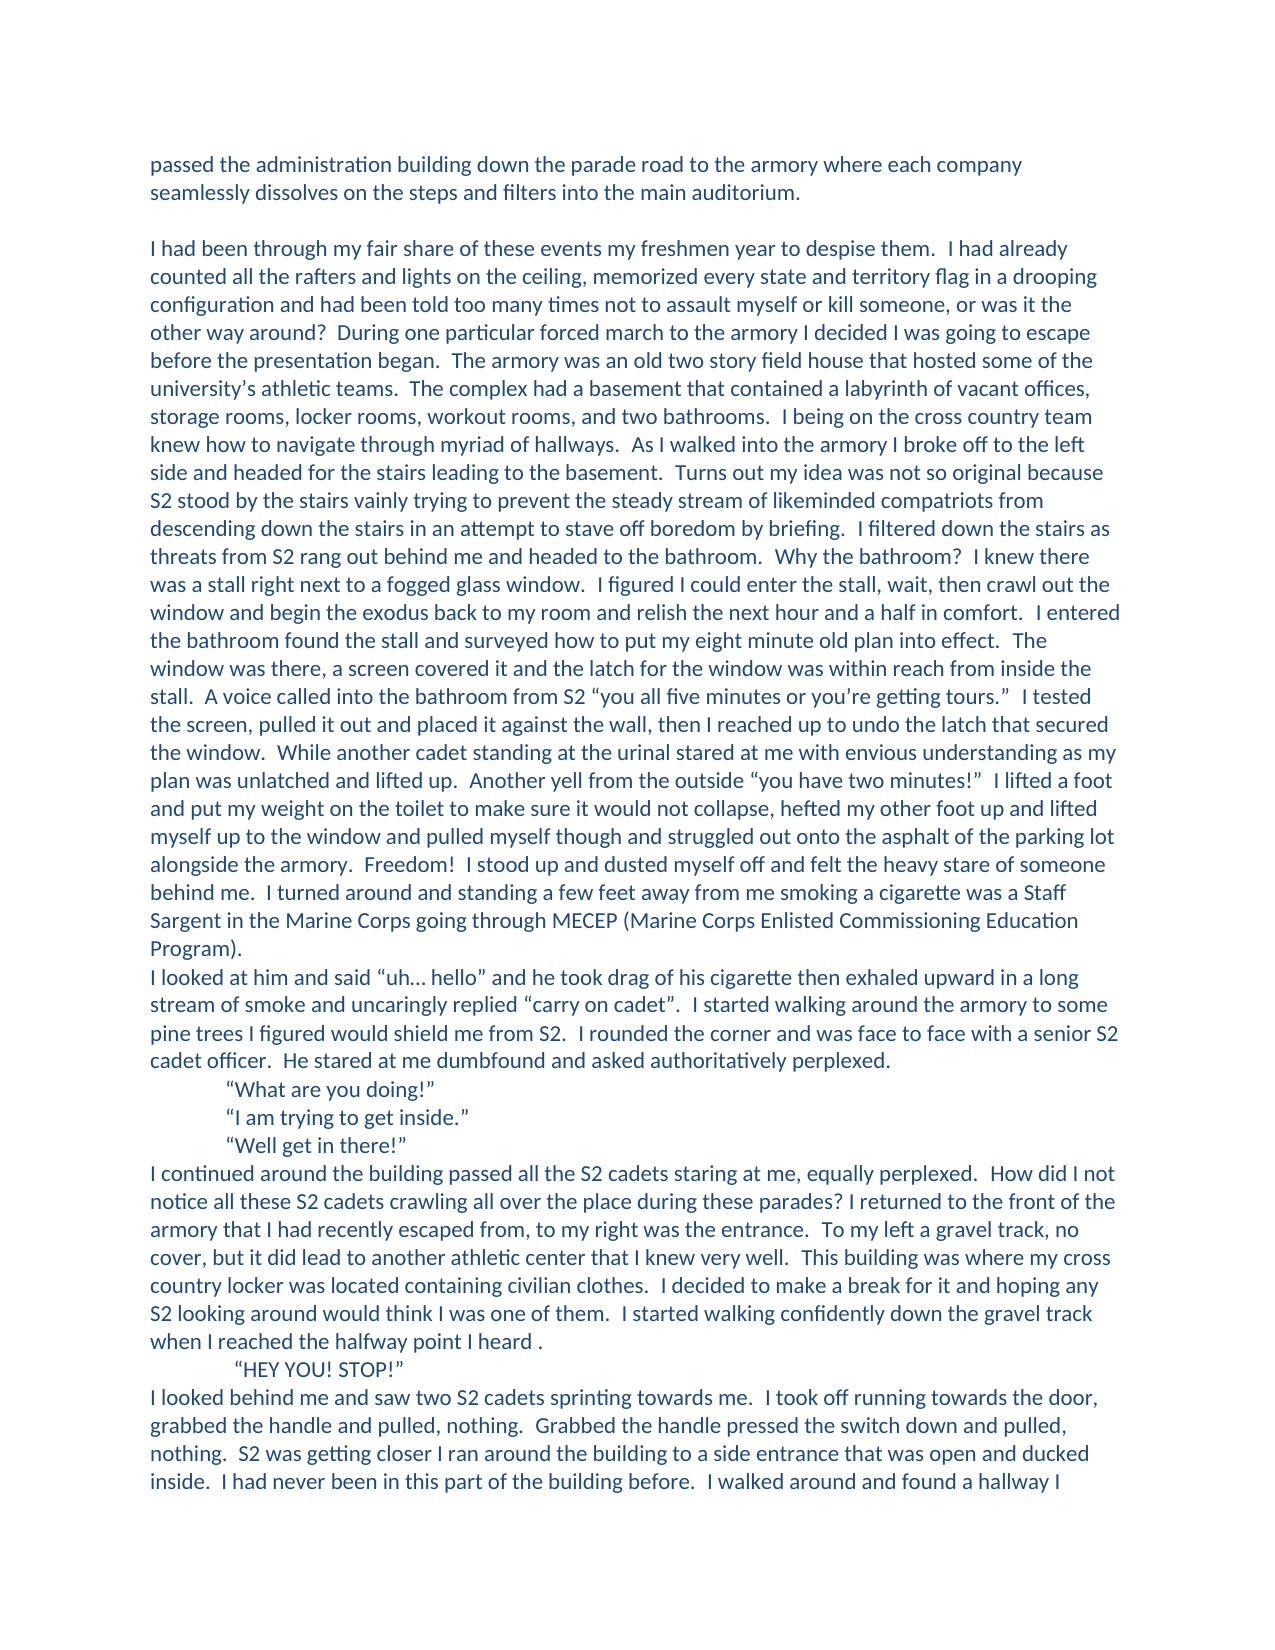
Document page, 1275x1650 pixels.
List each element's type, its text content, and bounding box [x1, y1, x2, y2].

text “Well get in there!” [150, 1131, 1125, 1159]
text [150, 1383, 1125, 1495]
text “HEY YOU! STOP!” [150, 1355, 1125, 1383]
text “What are you doing!” [150, 1075, 1125, 1103]
text I continued around the building passed all the S2 cadets staring at me, equally perplexed. How did I not notice all these S2 cadets crawling all over the place during these parades? I returned to the front of the armory that I had recently escaped from, to my right was the entrance. To my left a gravel track, no cover, but it did lead to another athletic center that I knew very well. This building was where my cross country locker was located containing civilian clothes. I decided to make a break for it and hoping any S2 looking around would think I was one of them. I started walking confidently down the gravel track when I reached the halfway point I heard . [150, 1159, 1125, 1355]
text I had been through my fair share of these events my freshmen year to despise them. I had already counted all the rafters and lights on the ceiling, memorized every state and territory flag in a drooping configuration and had been told too many times not to assault myself or kill someone, or was it the other way around? During one particular forced march to the armory I decided I was going to escape before the presentation began. The armory was an old two story field house that hosted some of the university’s athletic teams. The complex had a basement that contained a labyrinth of vacant offices, storage rooms, locker rooms, workout rooms, and two bathrooms. I being on the cross country team knew how to navigate through myriad of hallways. As I walked into the armory I broke off to the left side and headed for the stairs leading to the basement. Turns out my idea was not so original because S2 stood by the stairs vainly trying to prevent the steady stream of likeminded compatriots from descending down the stairs in an attempt to stave off boredom by briefing. I filtered down the stairs as threats from S2 rang out behind me and headed to the bathroom. Why the bathroom? I knew there was a stall right next to a fogged glass window. I figured I could enter the stall, wait, then crawl out the window and begin the exodus back to my room and relish the next hour and a half in comfort. I entered the bathroom found the stall and surveyed how to put my eight minute old plan into effect. The window was there, a screen covered it and the latch for the window was within reach from inside the stall. A voice called into the bathroom from S2 “you all five minutes or you’re getting tours.” I tested the screen, pulled it out and placed it against the wall, then I reached up to undo the latch that secured the window. While another cadet standing at the urinal stared at me with envious understanding as my plan was unlatched and lifted up. Another yell from the outside “you have two minutes!” I lifted a foot and put my weight on the toilet to make sure it would not collapse, hefted my other foot up and lifted myself up to the window and pulled myself though and struggled out onto the asphalt of the parking lot alongside the armory. Freedom! I stood up and dusted myself off and felt the heavy stare of someone behind me. I turned around and standing a few feet away from me smoking a cigarette was a Staff Sargent in the Marine Corps going through MECEP (Marine Corps Enlisted Commissioning Education Program). [150, 234, 1125, 963]
text “I am trying to get inside.” [150, 1103, 1125, 1131]
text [150, 150, 1125, 206]
text I looked at him and said “uh… hello” and he took drag of his cigarette then exhaled upward in a long stream of smoke and uncaringly replied “carry on cadet”. I started walking around the armory to some pine trees I figured would shield me from S2. I rounded the corner and was face to face with a senior S2 cadet officer. He stared at me dumbfound and asked authoritatively perplexed. [150, 963, 1125, 1075]
